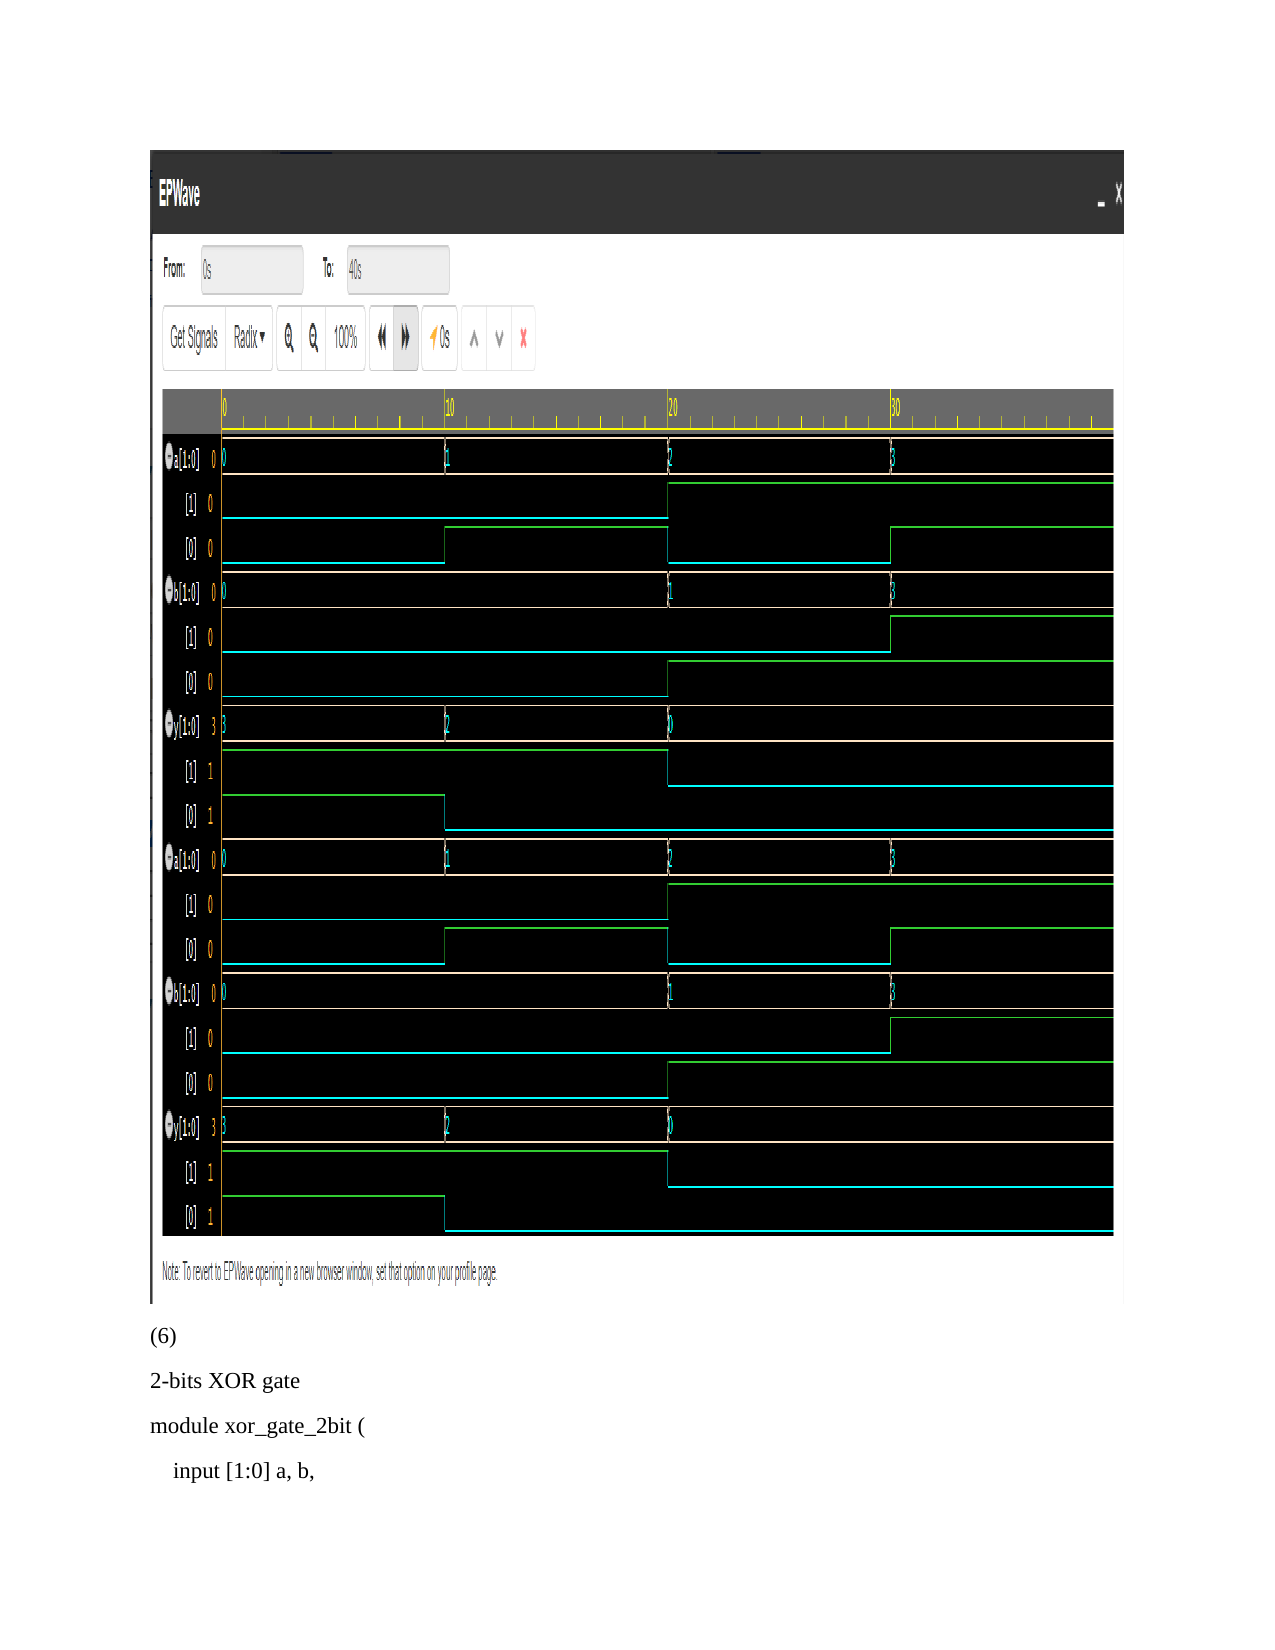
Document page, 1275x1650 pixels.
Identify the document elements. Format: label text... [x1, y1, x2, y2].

list (6) [150, 1322, 1125, 1348]
list input [1:0] a, b, [150, 1457, 1125, 1484]
picture [150, 150, 1124, 1304]
list 2-bits XOR gate [150, 1367, 1125, 1393]
list module xor_gate_2bit ( [150, 1412, 1125, 1439]
